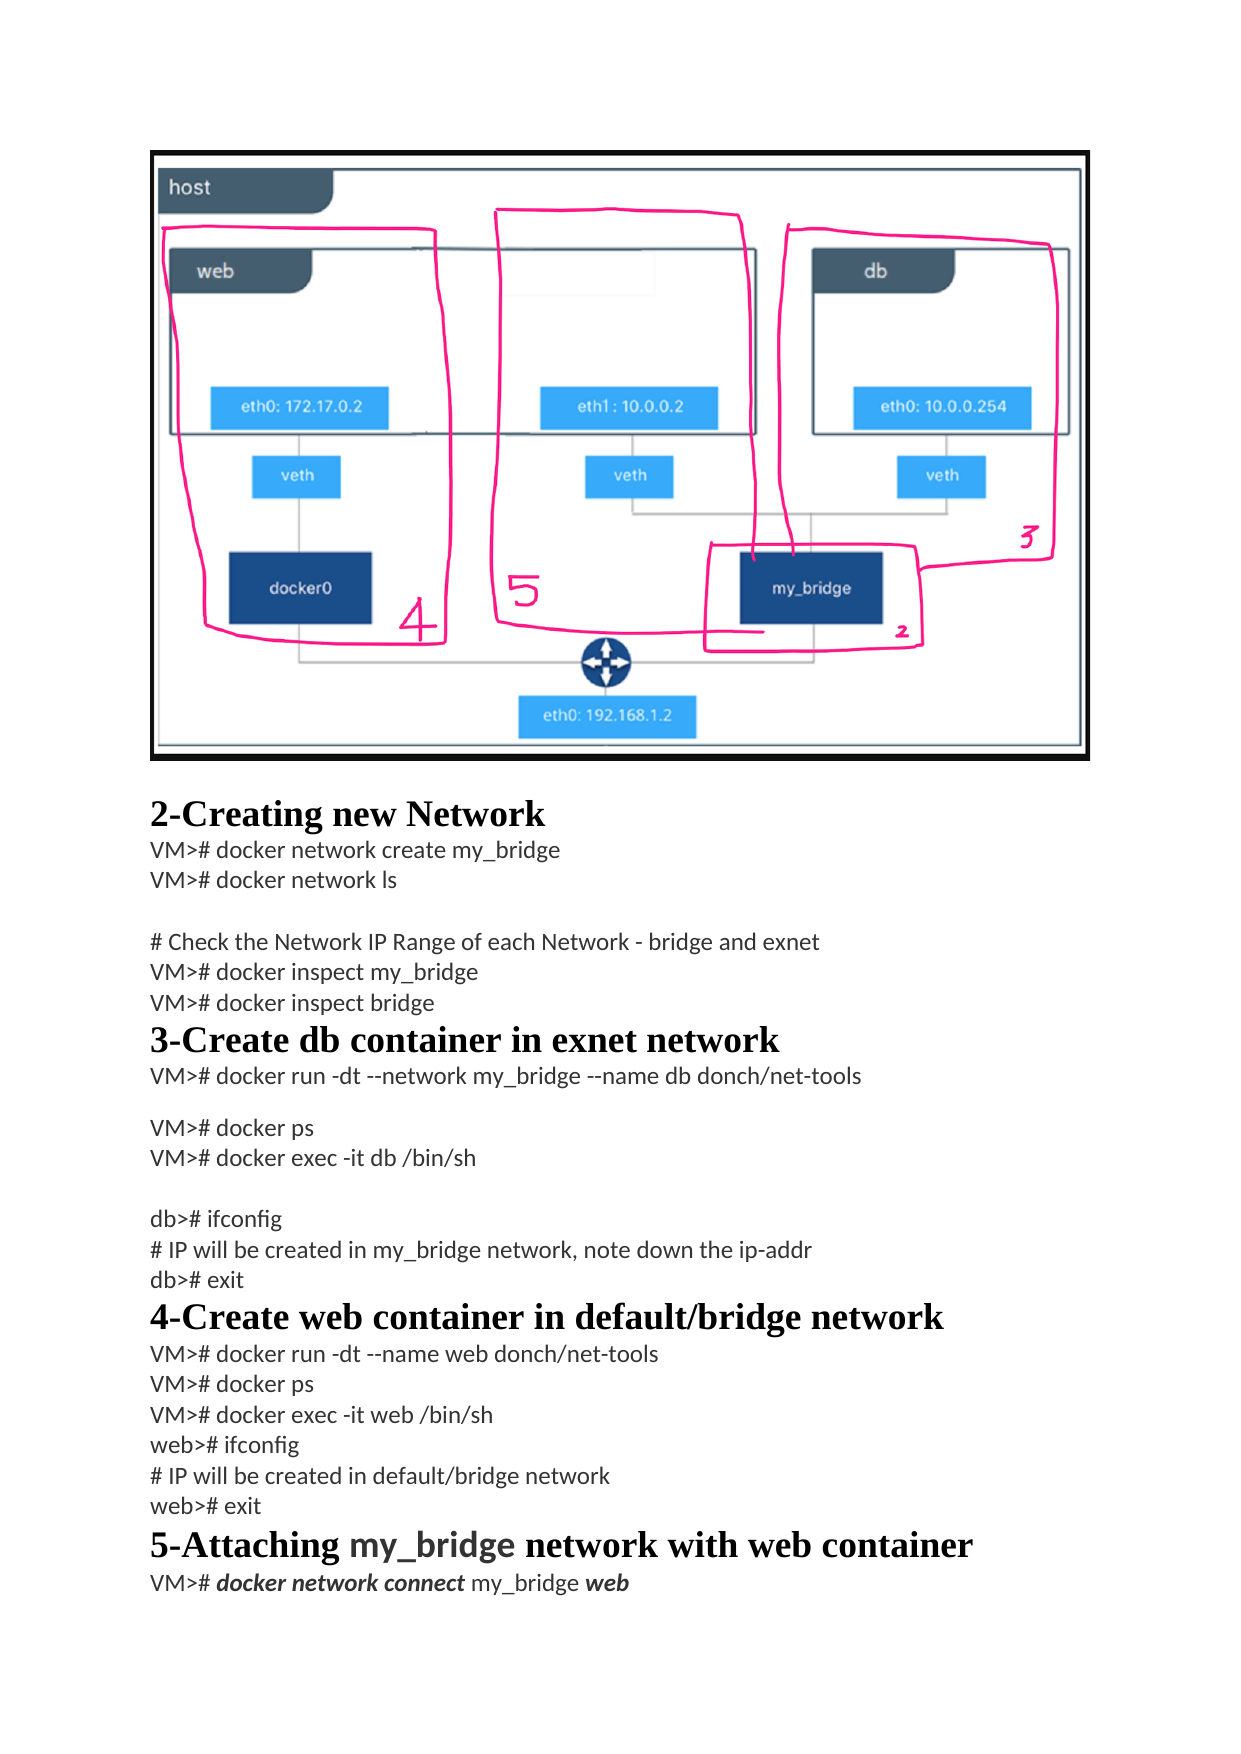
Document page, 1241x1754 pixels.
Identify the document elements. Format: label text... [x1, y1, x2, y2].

text VM># docker run -dt --name web donch/net-tools [150, 1338, 1090, 1368]
text web># exit [150, 1491, 1090, 1521]
text # IP will be created in my_bridge network, note down the ip-addr [150, 1234, 1090, 1264]
text VM># docker network create my_bridge [150, 834, 1090, 864]
text db># ifconfig [150, 1203, 1090, 1234]
picture [150, 150, 1091, 761]
subtitle 4-Create web container in default/bridge network [150, 1295, 1090, 1338]
text VM># docker exec -it web /bin/sh [150, 1399, 1090, 1429]
text # Check the Network IP Range of each Network - bridge and exnet [150, 926, 1090, 956]
subtitle 5-Attaching my_bridge network with web container [150, 1521, 1090, 1567]
text db># exit [150, 1264, 1090, 1295]
text VM># docker network connect my_bridge web [150, 1567, 1090, 1597]
text VM># docker ps [150, 1112, 1090, 1142]
text VM># docker run -dt --network my_bridge --name db donch/net-tools [150, 1060, 1090, 1091]
text VM># docker network ls [150, 864, 1090, 895]
text VM># docker ps [150, 1368, 1090, 1399]
text VM># docker inspect my_bridge [150, 956, 1090, 987]
text # IP will be created in default/bridge network [150, 1460, 1090, 1491]
subtitle 3-Create db container in exnet network [150, 1017, 1090, 1060]
text VM># docker inspect bridge [150, 987, 1090, 1017]
text web># ifconfig [150, 1429, 1090, 1460]
text VM># docker exec -it db /bin/sh [150, 1142, 1090, 1173]
subtitle 2-Creating new Network [150, 791, 1090, 834]
